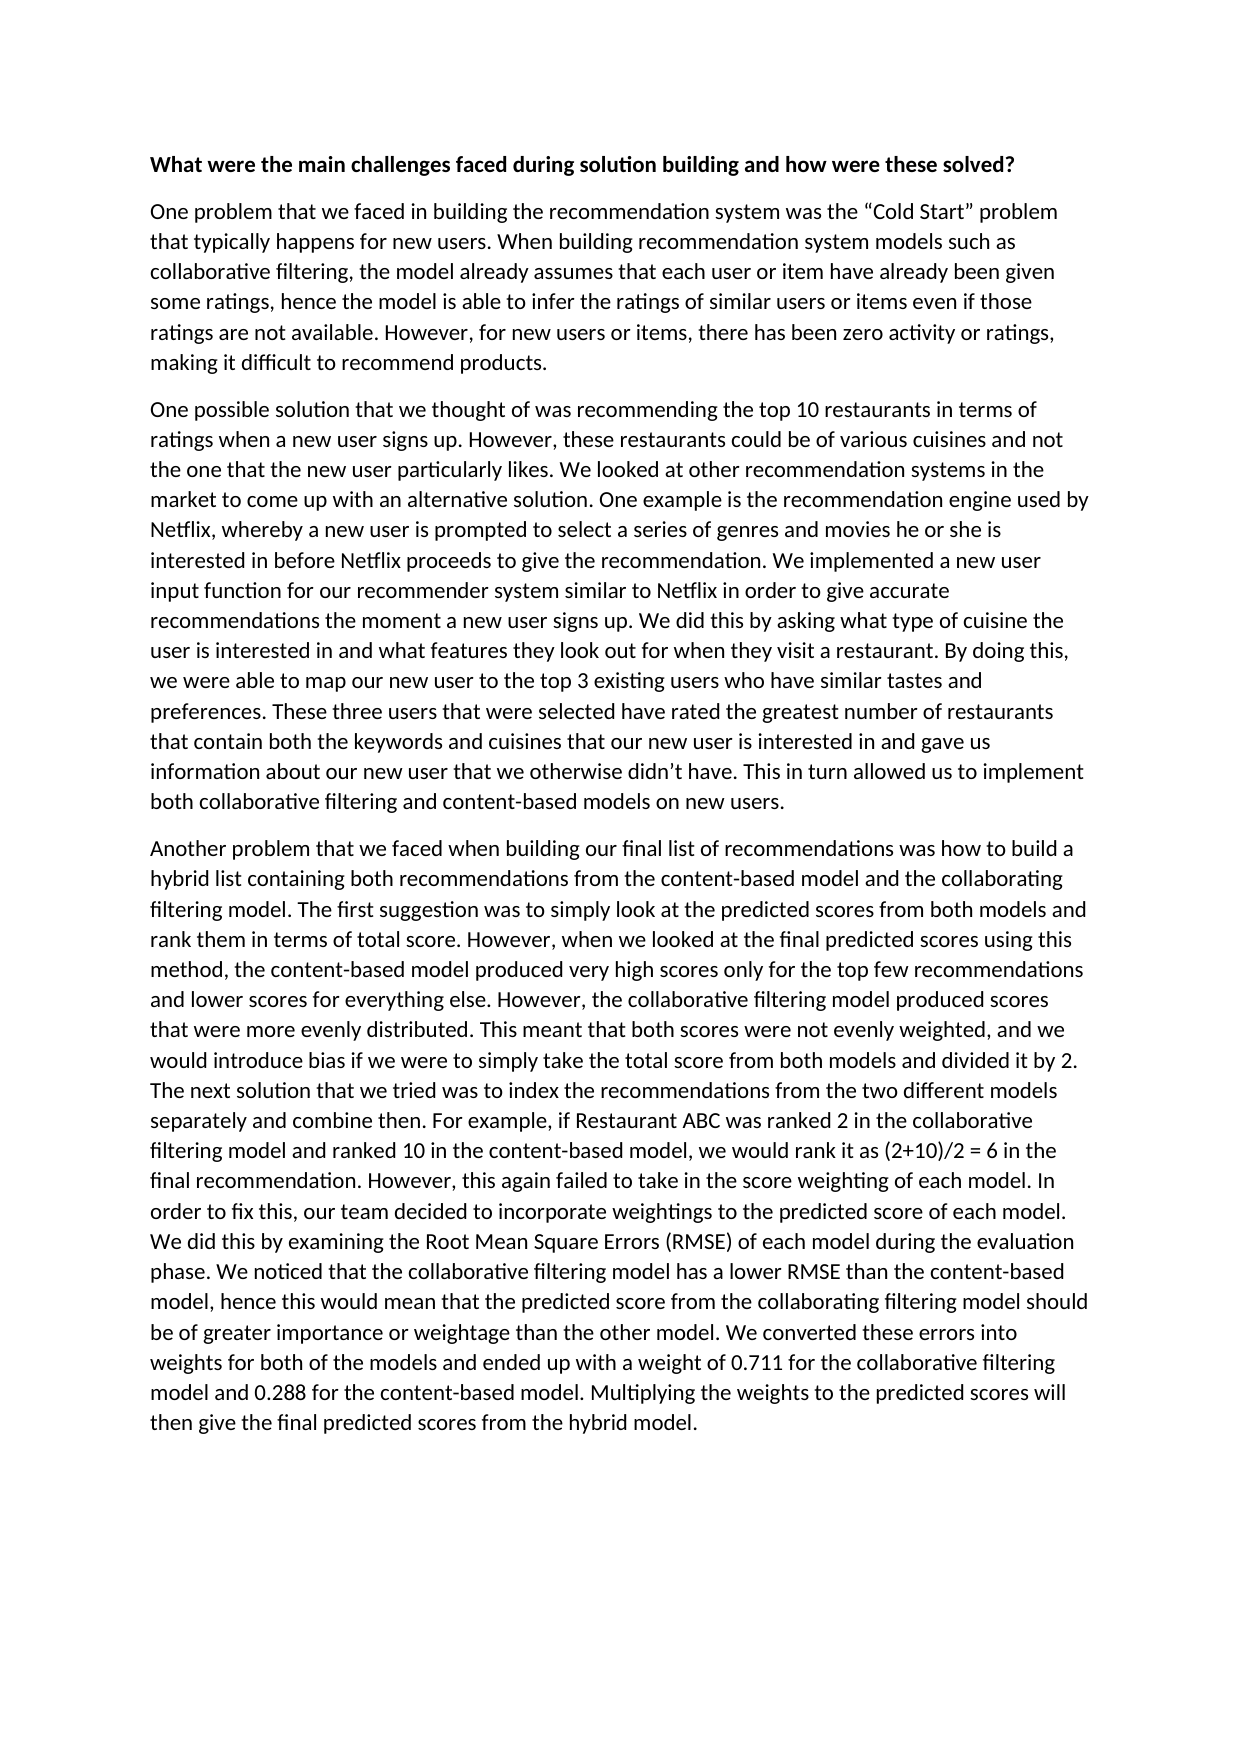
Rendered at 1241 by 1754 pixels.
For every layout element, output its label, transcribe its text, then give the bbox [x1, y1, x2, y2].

text One possible solution that we thought of was recommending the top 10 restaurants in terms of ratings when a new user signs up. However, these restaurants could be of various cuisines and not the one that the new user particularly likes. We looked at other recommendation systems in the market to come up with an alternative solution. One example is the recommendation engine used by Netflix, whereby a new user is prompted to select a series of genres and movies he or she is interested in before Netflix proceeds to give the recommendation. We implemented a new user input function for our recommender system similar to Netflix in order to give accurate recommendations the moment a new user signs up. We did this by asking what type of cuisine the user is interested in and what features they look out for when they visit a restaurant. By doing this, we were able to map our new user to the top 3 existing users who have similar tastes and preferences. These three users that were selected have rated the greatest number of restaurants that contain both the keywords and cuisines that our new user is interested in and gave us information about our new user that we otherwise didn’t have. This in turn allowed us to implement both collaborative filtering and content-based models on new users. [150, 395, 1090, 816]
text What were the main challenges faced during solution building and how were these solved? [150, 150, 1090, 178]
text Another problem that we faced when building our final list of recommendations was how to build a hybrid list containing both recommendations from the content-based model and the collaborating filtering model. The first suggestion was to simply look at the predicted scores from both models and rank them in terms of total score. However, when we looked at the final predicted scores using this method, the content-based model produced very high scores only for the top few recommendations and lower scores for everything else. However, the collaborative filtering model produced scores that were more evenly distributed. This meant that both scores were not evenly weighted, and we would introduce bias if we were to simply take the total score from both models and divided it by 2. The next solution that we tried was to index the recommendations from the two different models separately and combine then. For example, if Restaurant ABC was ranked 2 in the collaborative filtering model and ranked 10 in the content-based model, we would rank it as (2+10)/2 = 6 in the final recommendation. However, this again failed to take in the score weighting of each model. In order to fix this, our team decided to incorporate weightings to the predicted score of each model. We did this by examining the Root Mean Square Errors (RMSE) of each model during the evaluation phase. We noticed that the collaborative filtering model has a lower RMSE than the content-based model, hence this would mean that the predicted score from the collaborating filtering model should be of greater importance or weightage than the other model. We converted these errors into weights for both of the models and ended up with a weight of 0.711 for the collaborative filtering model and 0.288 for the content-based model. Multiplying the weights to the predicted scores will then give the final predicted scores from the hybrid model. [150, 834, 1090, 1436]
text One problem that we faced in building the recommendation system was the “Cold Start” problem that typically happens for new users. When building recommendation system models such as collaborative filtering, the model already assumes that each user or item have already been given some ratings, hence the model is able to infer the ratings of similar users or items even if those ratings are not available. However, for new users or items, there has been zero activity or ratings, making it difficult to recommend products. [150, 197, 1090, 376]
